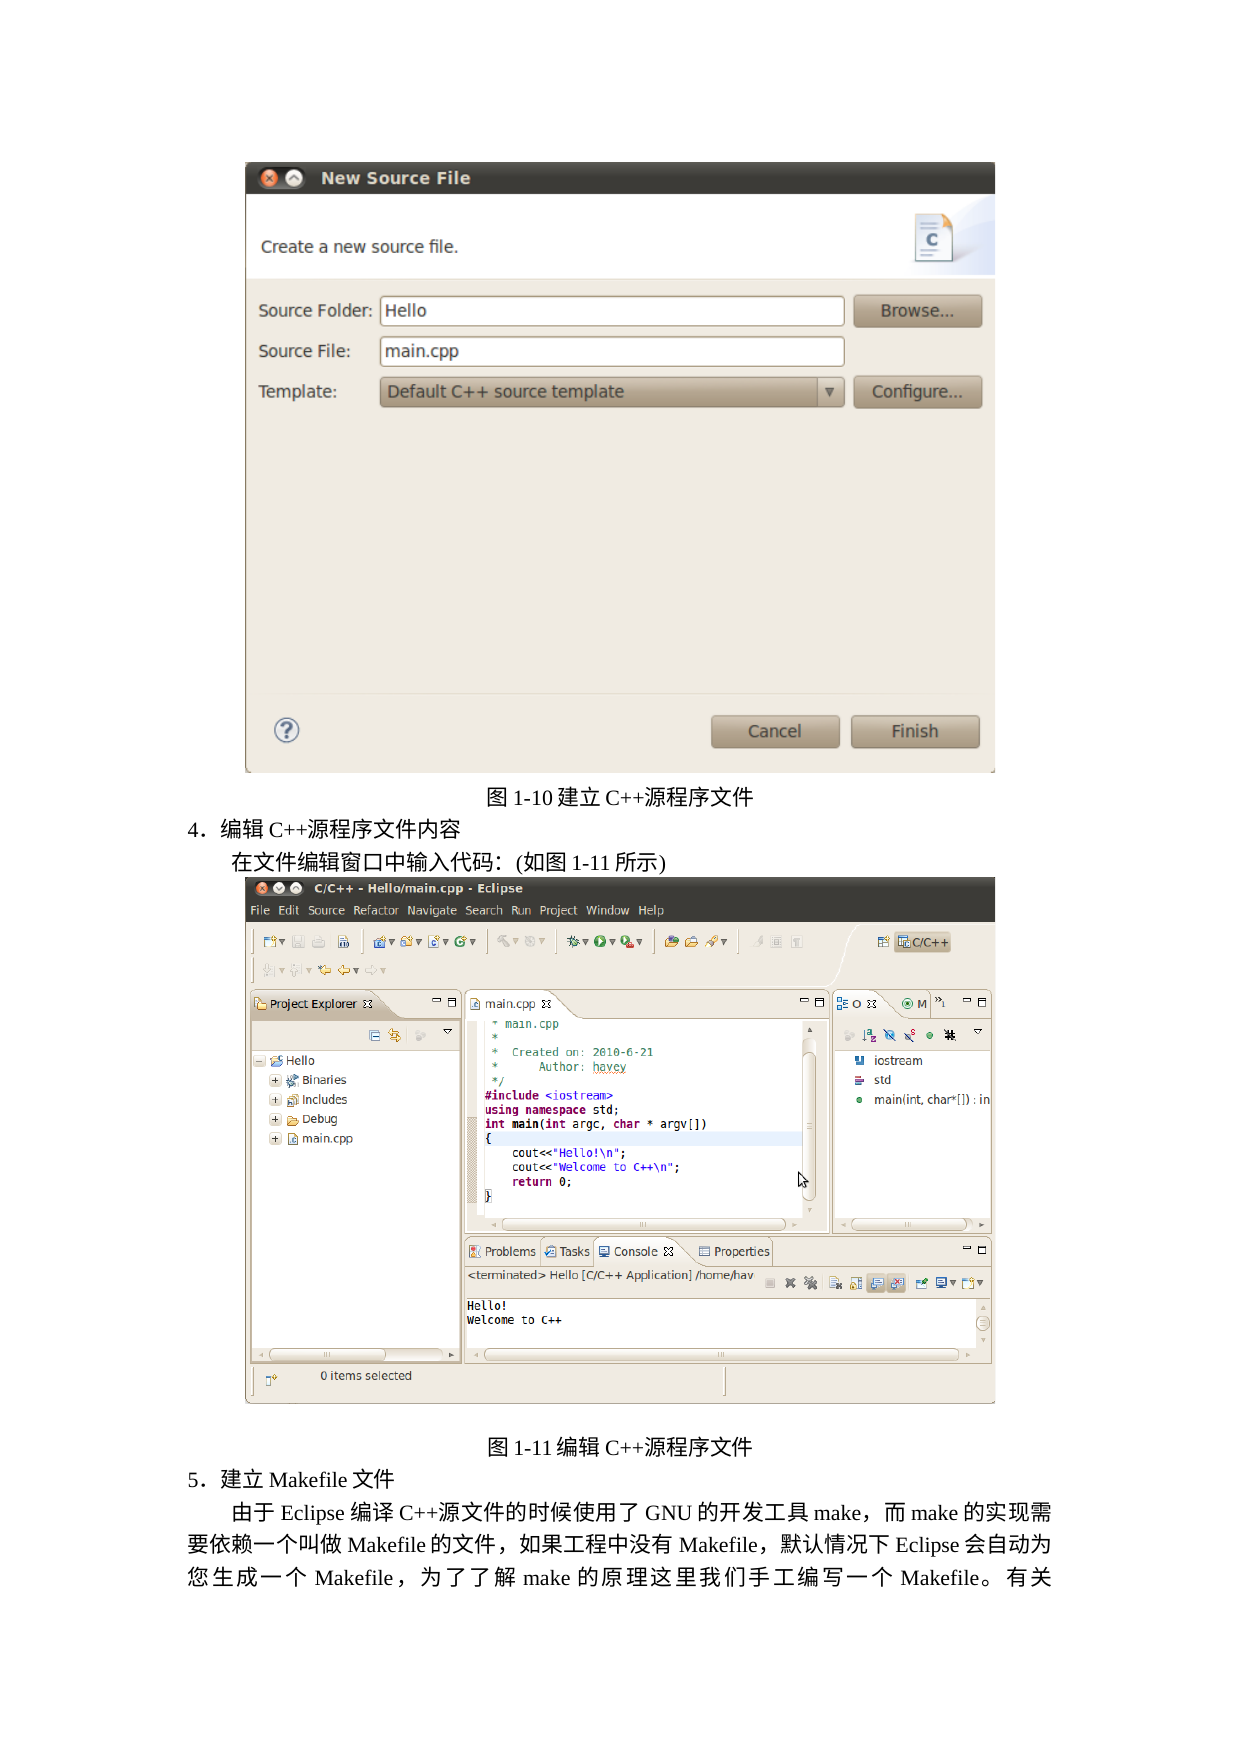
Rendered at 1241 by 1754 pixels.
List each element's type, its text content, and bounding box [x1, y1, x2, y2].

text 图1-11编辑C++源程序文件 [187, 1429, 1053, 1462]
text 5．建立Makefile文件 [187, 1462, 1053, 1494]
picture [245, 877, 995, 1404]
text 图1-10建立C++源程序文件 [187, 779, 1053, 812]
text 在文件编辑窗口中输入代码：(如图1-11所示) [187, 844, 1053, 877]
text 4．编辑C++源程序文件内容 [187, 812, 1053, 844]
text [187, 1494, 1053, 1592]
picture [245, 162, 995, 773]
